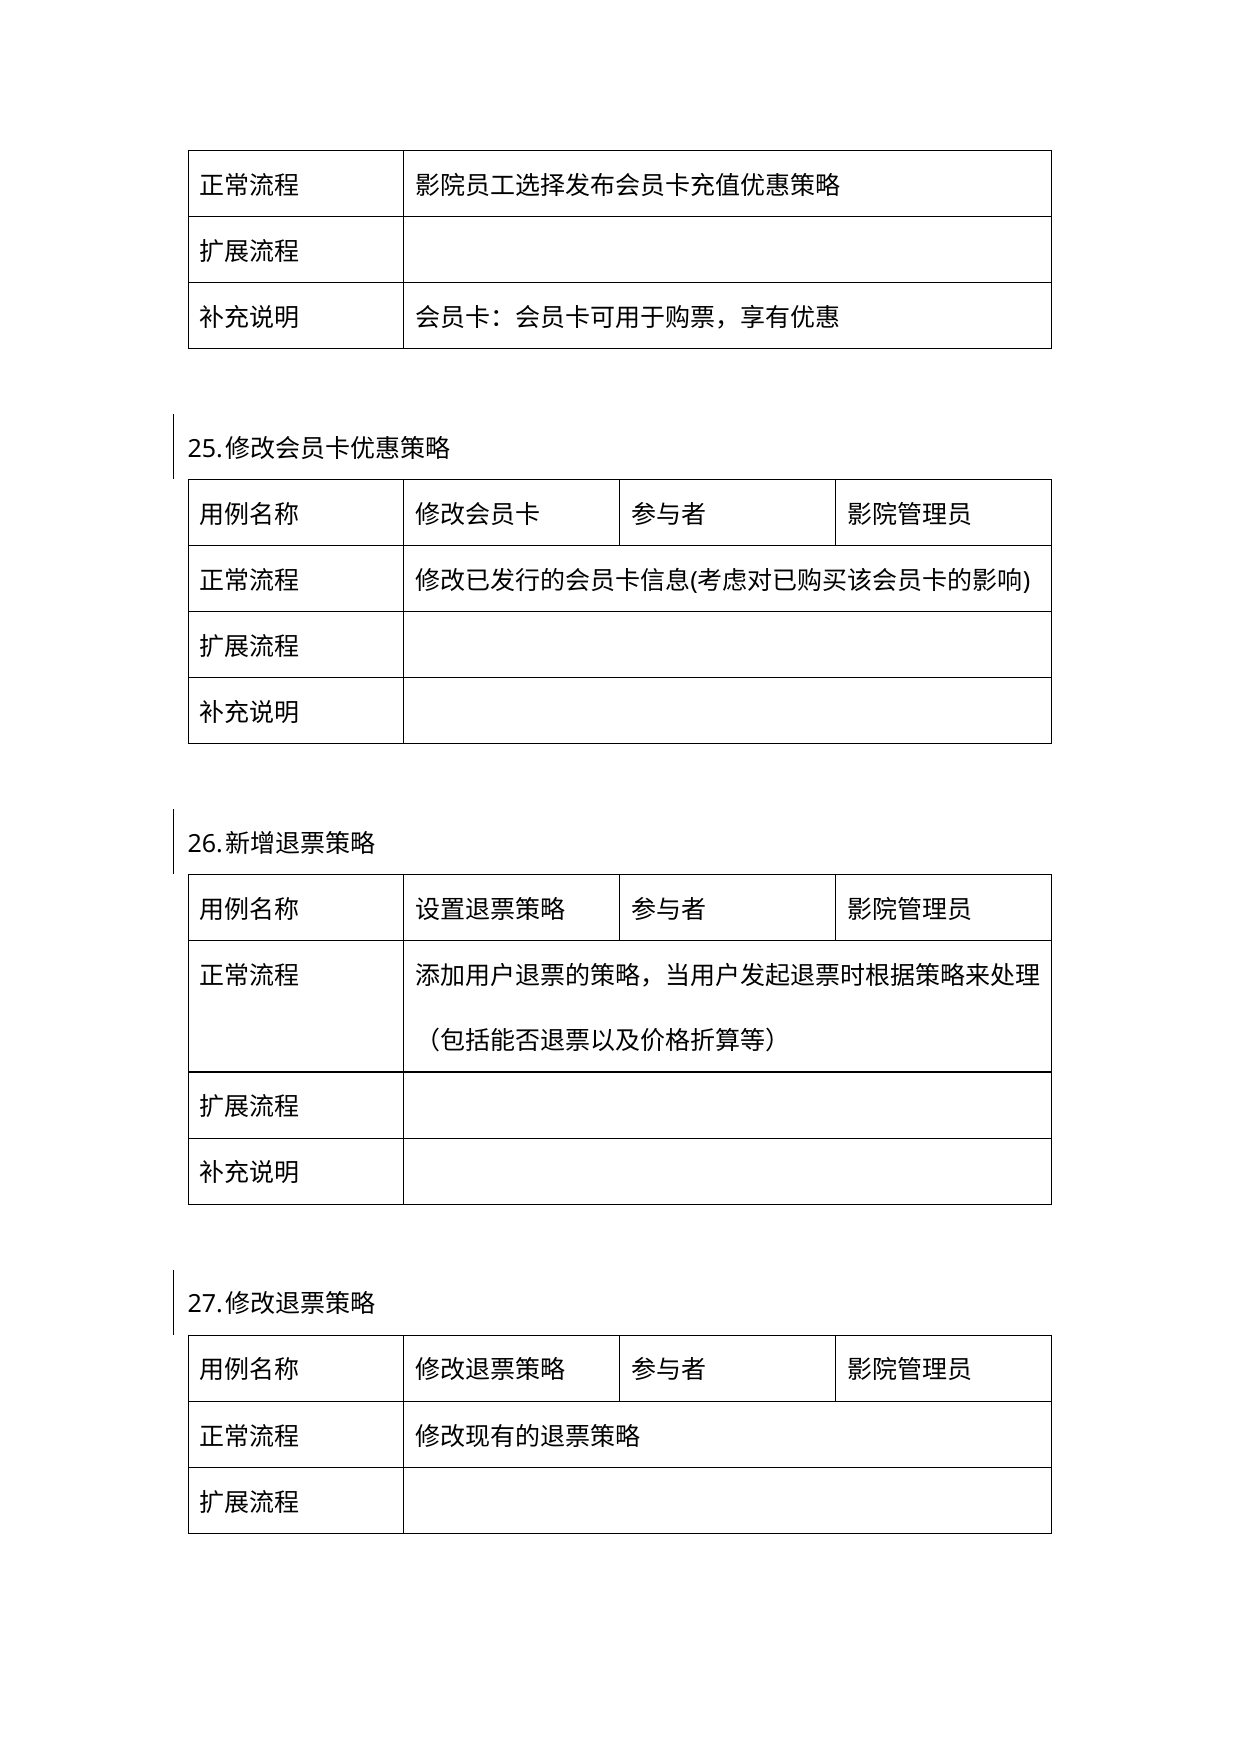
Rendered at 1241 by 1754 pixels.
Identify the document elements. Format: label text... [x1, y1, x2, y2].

table_header 参与者 [620, 875, 835, 940]
table_cell 扩展流程 [189, 217, 403, 282]
table_cell 正常流程 [189, 1402, 403, 1467]
table_cell 扩展流程 [189, 1468, 403, 1533]
table_cell [404, 1139, 1051, 1203]
table_cell 修改现有的退票策略 [404, 1402, 1051, 1467]
table_header 修改会员卡 [404, 480, 619, 545]
table_cell 影院员工选择发布会员卡充值优惠策略 [404, 151, 1051, 216]
table_cell 会员卡：会员卡可用于购票，享有优惠 [404, 283, 1051, 348]
table_cell [404, 612, 1051, 677]
table_cell 添加用户退票的策略，当用户发起退票时根据策略来处理（包括能否退票以及价格折算等） [404, 941, 1051, 1071]
table_header 影院管理员 [836, 1336, 1051, 1401]
table_header 参与者 [620, 1336, 835, 1401]
table_header 用例名称 [189, 1336, 403, 1401]
table_cell 补充说明 [189, 1139, 403, 1203]
table_header 修改退票策略 [404, 1336, 619, 1401]
table_cell 补充说明 [189, 678, 403, 743]
table_cell 补充说明 [189, 283, 403, 348]
table_cell [404, 678, 1051, 743]
table_header 影院管理员 [836, 875, 1051, 940]
table_header 设置退票策略 [404, 875, 619, 940]
table_cell 正常流程 [189, 151, 403, 216]
table_cell 修改已发行的会员卡信息(考虑对已购买该会员卡的影响) [404, 546, 1051, 611]
table_header 影院管理员 [836, 480, 1051, 545]
table_cell 扩展流程 [189, 612, 403, 677]
table_cell 扩展流程 [189, 1073, 403, 1137]
table_cell 正常流程 [189, 546, 403, 611]
list 修改退票策略 [187, 1269, 1053, 1334]
table_cell 正常流程 [189, 941, 403, 1071]
table_header 用例名称 [189, 480, 403, 545]
table_cell [404, 1468, 1051, 1533]
list 新增退票策略 [187, 809, 1053, 874]
list 修改会员卡优惠策略 [187, 414, 1053, 479]
table_cell [404, 217, 1051, 282]
table_header 用例名称 [189, 875, 403, 940]
table_cell [404, 1073, 1051, 1137]
table_header 参与者 [620, 480, 835, 545]
